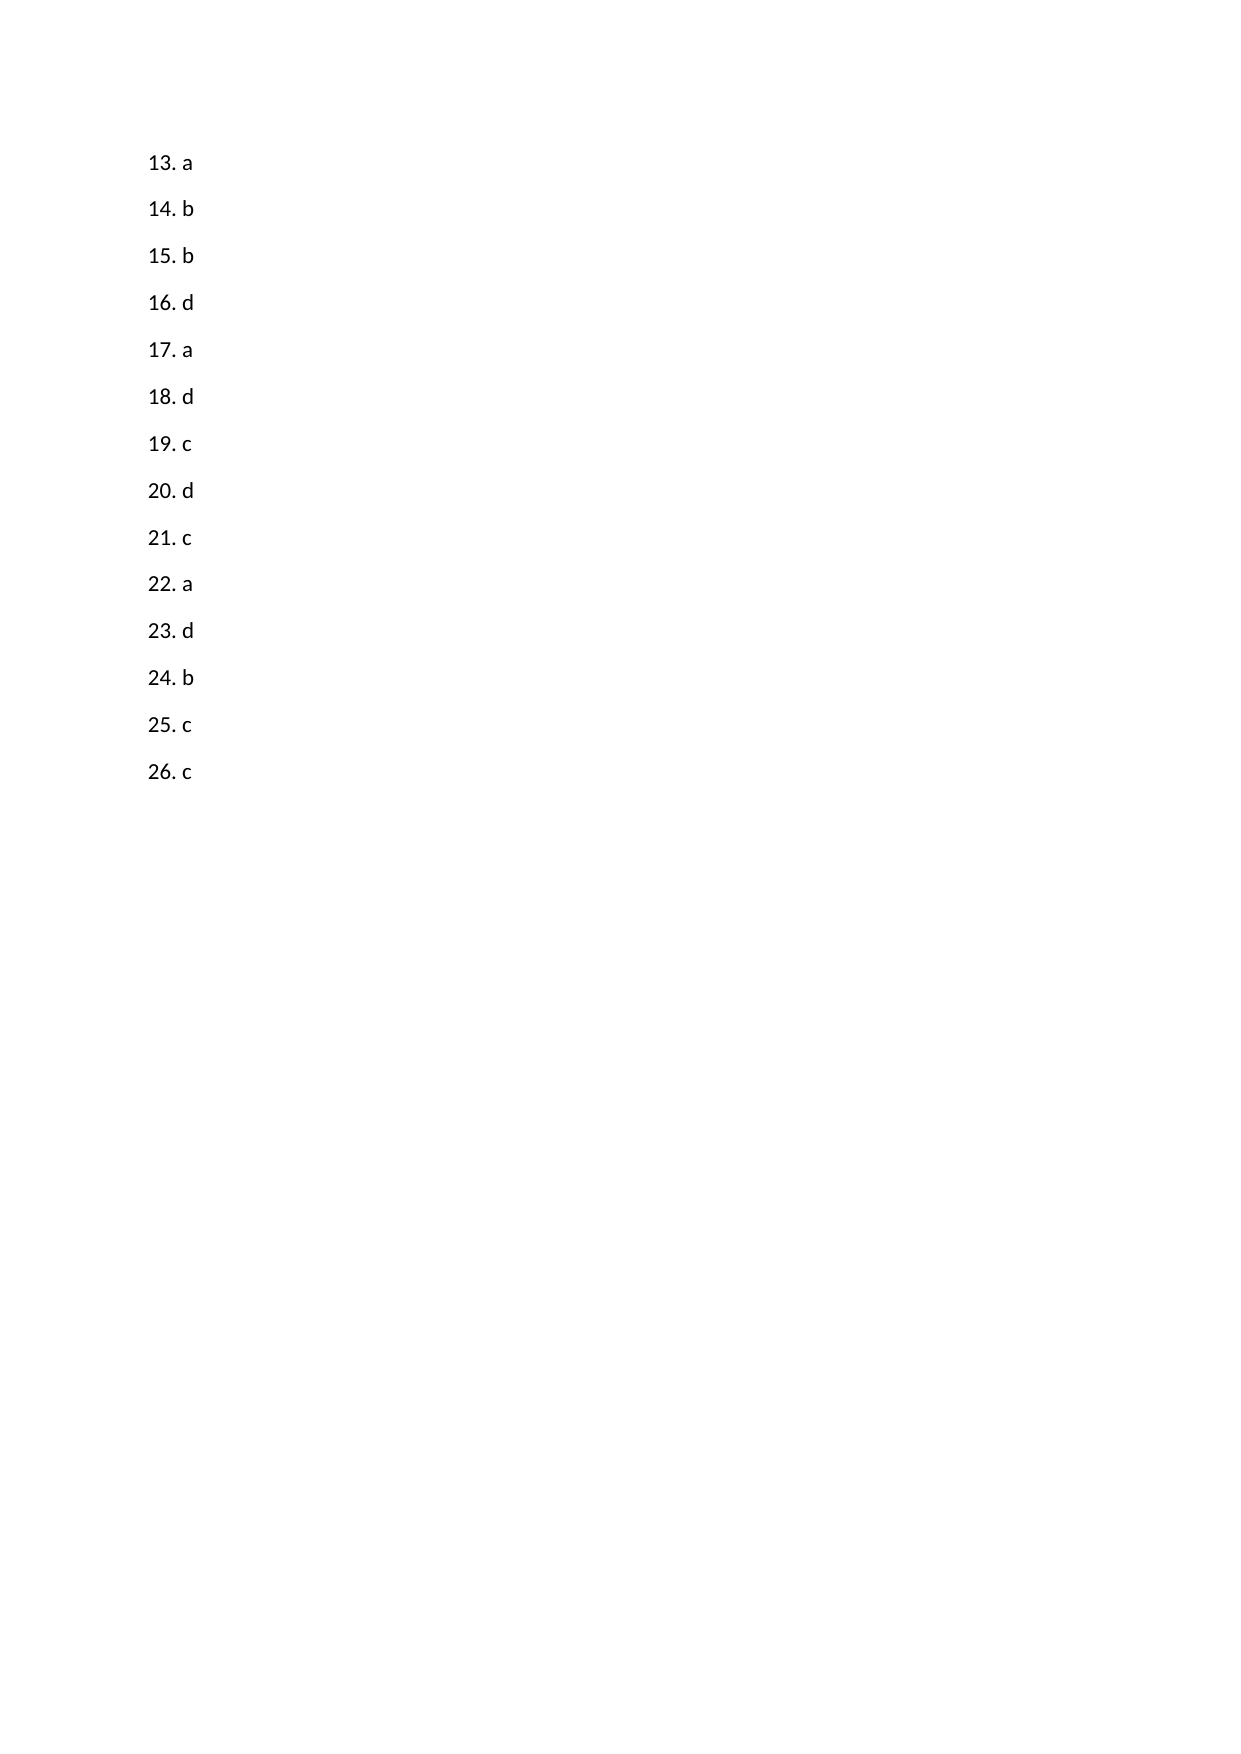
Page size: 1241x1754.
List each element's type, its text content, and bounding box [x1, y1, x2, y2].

text 25. c [148, 710, 1093, 738]
text 20. d [148, 476, 1093, 504]
text 19. c [148, 429, 1093, 457]
text 16. d [148, 288, 1093, 316]
text 23. d [148, 616, 1093, 644]
text 18. d [148, 382, 1093, 410]
text 24. b [148, 663, 1093, 691]
text 15. b [148, 241, 1093, 269]
text 17. a [148, 335, 1093, 363]
text 26. c [148, 757, 1093, 785]
text 14. b [148, 194, 1093, 222]
text 13. a [148, 148, 1093, 176]
text 22. a [148, 569, 1093, 597]
text 21. c [148, 523, 1093, 551]
